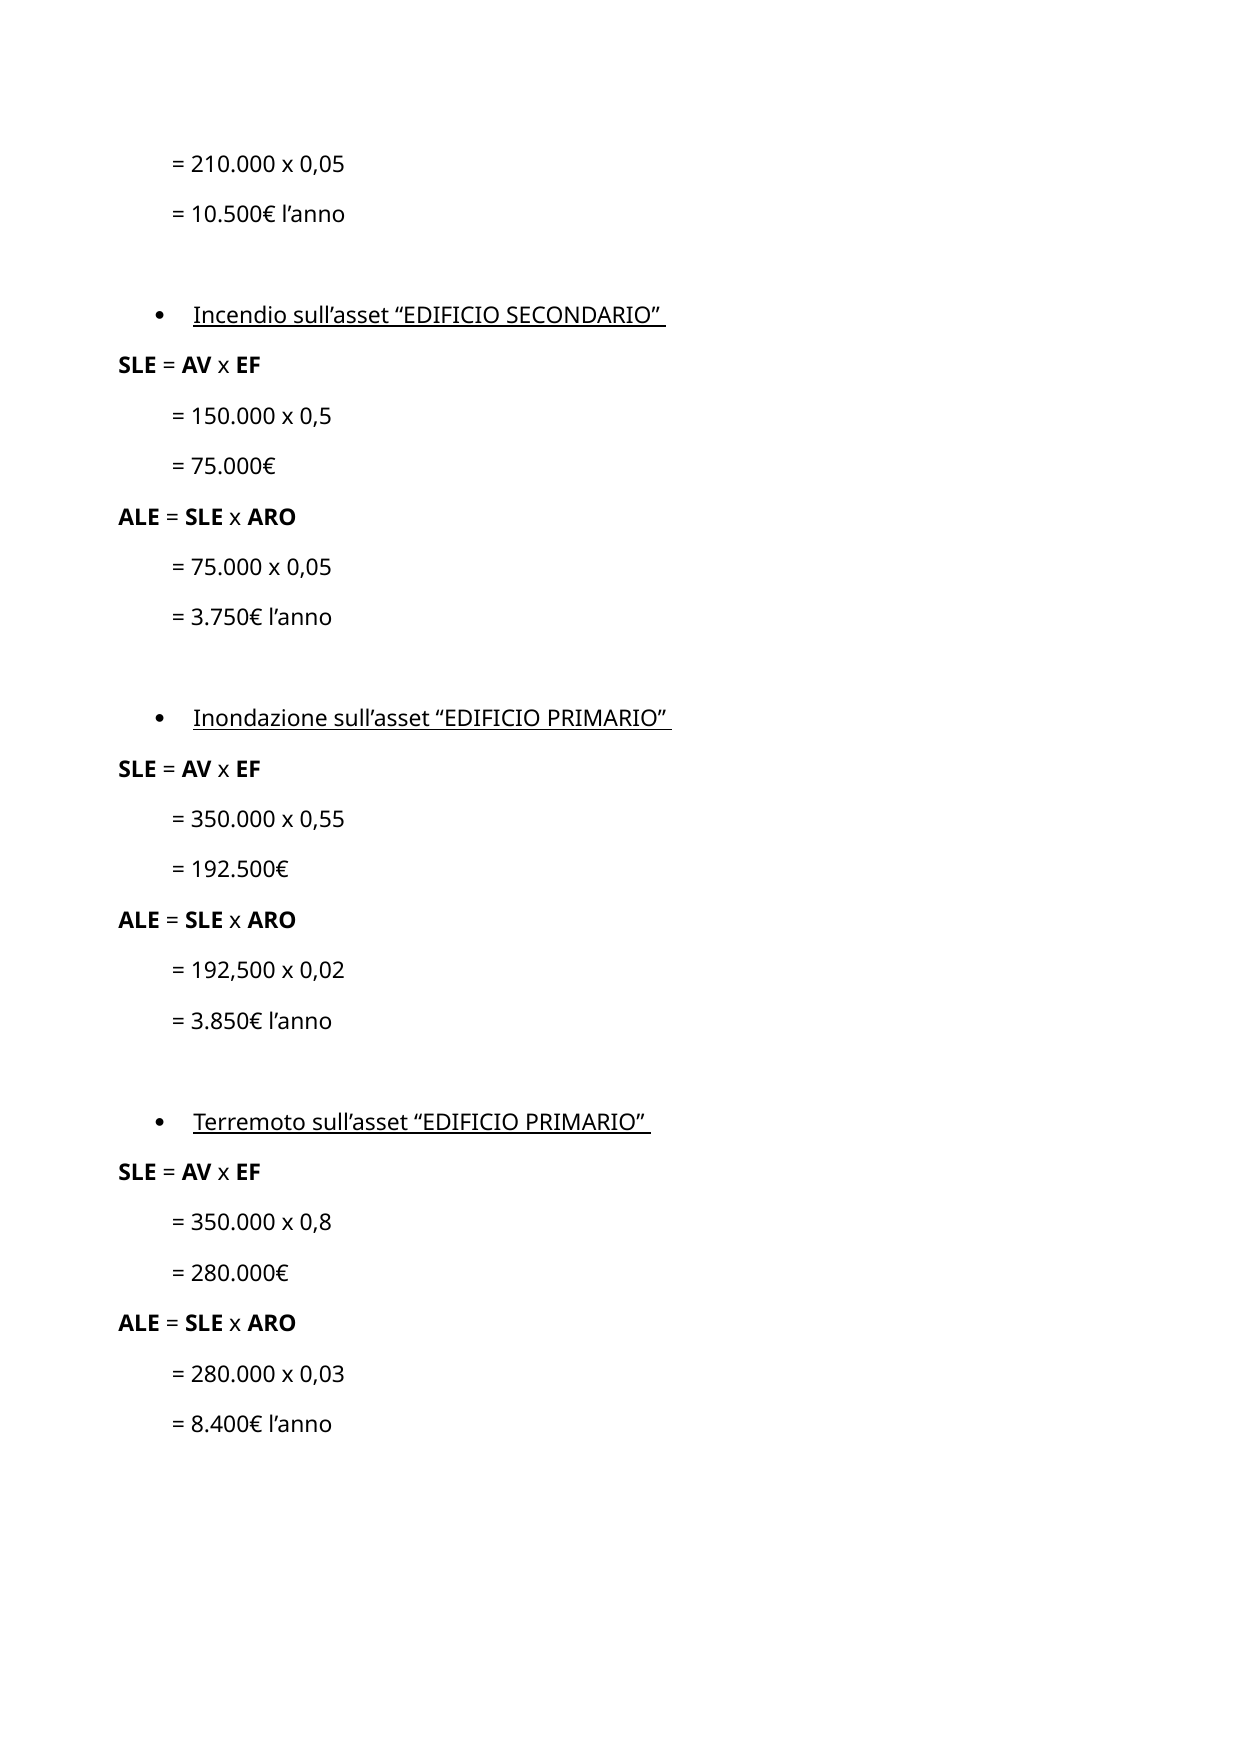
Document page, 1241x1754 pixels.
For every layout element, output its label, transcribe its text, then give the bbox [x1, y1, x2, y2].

text ALE = SLE x ARO [118, 904, 1122, 935]
text = 210.000 x 0,05 [118, 148, 1122, 179]
text SLE = AV x EF [118, 753, 1122, 784]
text = 75.000€ [118, 450, 1122, 481]
text = 75.000 x 0,05 [118, 551, 1122, 582]
text ALE = SLE x ARO [118, 1307, 1122, 1338]
text = 350.000 x 0,55 [118, 803, 1122, 834]
list Inondazione sull’asset “EDIFICIO PRIMARIO” [156, 702, 1122, 733]
text = 280.000€ [118, 1257, 1122, 1288]
list Incendio sull’asset “EDIFICIO SECONDARIO” [156, 299, 1122, 330]
text SLE = AV x EF [118, 349, 1122, 381]
text ALE = SLE x ARO [118, 501, 1122, 532]
text = 350.000 x 0,8 [118, 1206, 1122, 1238]
text SLE = AV x EF [118, 1156, 1122, 1187]
text = 150.000 x 0,5 [118, 400, 1122, 431]
text = 3.750€ l’anno [118, 601, 1122, 633]
text = 10.500€ l’anno [118, 198, 1122, 229]
text = 192.500€ [118, 853, 1122, 885]
list Terremoto sull’asset “EDIFICIO PRIMARIO” [156, 1106, 1122, 1137]
text = 192,500 x 0,02 [118, 954, 1122, 986]
text = 3.850€ l’anno [118, 1005, 1122, 1036]
text = 8.400€ l’anno [118, 1408, 1122, 1439]
text = 280.000 x 0,03 [118, 1358, 1122, 1389]
